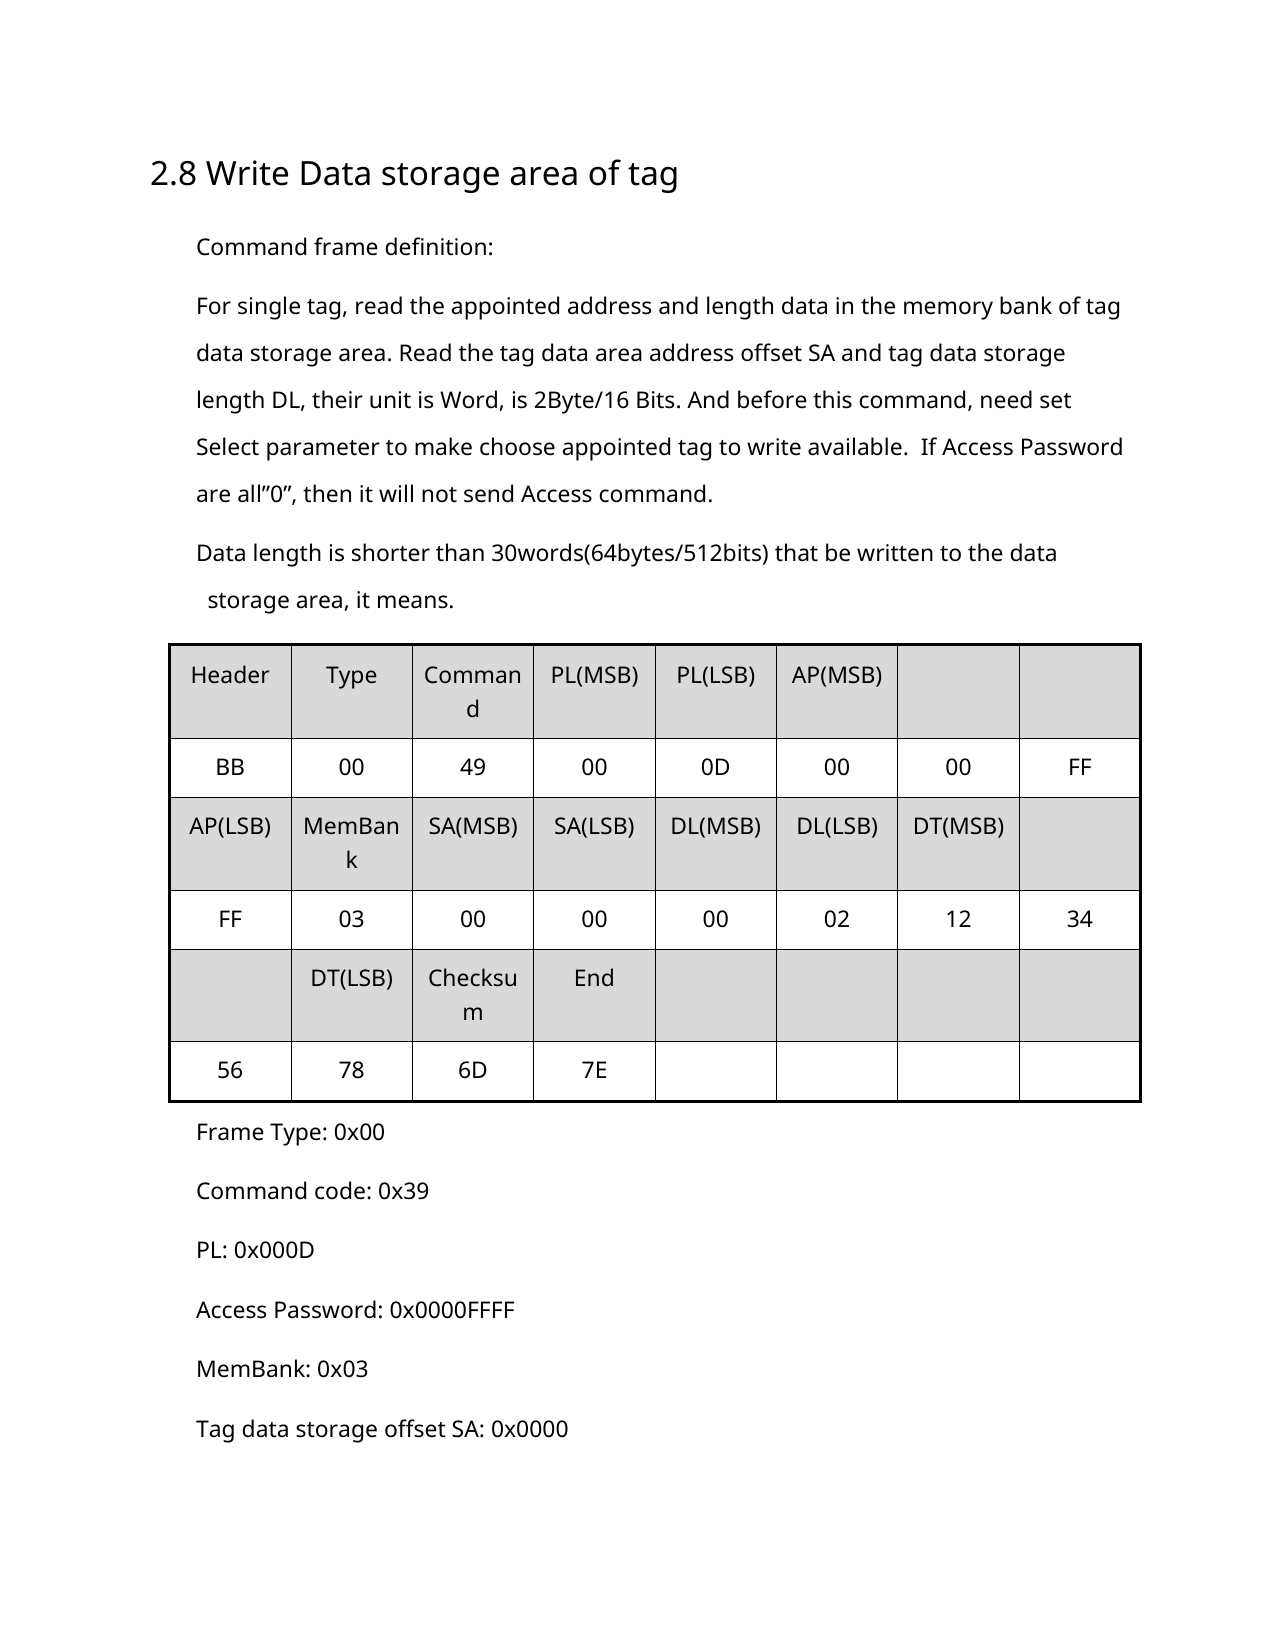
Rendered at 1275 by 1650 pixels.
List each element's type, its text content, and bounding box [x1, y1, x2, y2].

text Command frame definition: [196, 231, 1125, 262]
table_cell [1020, 798, 1139, 890]
table_header Header [171, 646, 291, 738]
table_cell 7E [534, 1042, 655, 1100]
table_cell [1020, 950, 1139, 1041]
text Access Password: 0x0000FFFF [196, 1294, 1125, 1325]
table_cell 03 [292, 891, 412, 949]
table_cell AP(LSB) [171, 798, 291, 890]
table_header Type [292, 646, 412, 738]
table_cell [656, 1042, 776, 1100]
table_cell FF [171, 891, 291, 949]
text Frame Type: 0x00 [196, 1116, 1125, 1147]
table_cell [656, 950, 776, 1041]
table_header PL(LSB) [656, 646, 776, 738]
table_cell MemBank [292, 798, 412, 890]
table_cell Checksum [413, 950, 533, 1041]
table_header [898, 646, 1019, 738]
table_header AP(MSB) [777, 646, 897, 738]
table_cell DL(MSB) [656, 798, 776, 890]
table_cell 00 [656, 891, 776, 949]
table_cell 00 [413, 891, 533, 949]
table_cell 0D [656, 739, 776, 797]
text Data length is shorter than 30words(64bytes/512bits) that be written to the data storage area, it means. [196, 537, 1125, 615]
table_cell [898, 950, 1019, 1041]
table_cell DL(LSB) [777, 798, 897, 890]
text PL: 0x000D [196, 1234, 1125, 1266]
text Command code: 0x39 [196, 1175, 1125, 1206]
table_header Command [413, 646, 533, 738]
table_cell 02 [777, 891, 897, 949]
table_header [1020, 646, 1139, 738]
table_cell BB [171, 739, 291, 797]
table_header PL(MSB) [534, 646, 655, 738]
table_cell 00 [292, 739, 412, 797]
text For single tag, read the appointed address and length data in the memory bank of tag data storage area. Read the tag data area address offset SA and tag data storage length DL, their unit is Word, is 2Byte/16 Bits. And before this command, need set Select parameter to make choose appointed tag to write available. If Access Password are all”0”, then it will not send Access command. [196, 290, 1125, 509]
table_cell DT(LSB) [292, 950, 412, 1041]
table_cell 00 [898, 739, 1019, 797]
table_cell [898, 1042, 1019, 1100]
table_cell 34 [1020, 891, 1139, 949]
table_cell [777, 950, 897, 1041]
table_cell 56 [171, 1042, 291, 1100]
table_cell 12 [898, 891, 1019, 949]
table_cell 00 [534, 891, 655, 949]
table_cell 6D [413, 1042, 533, 1100]
table_cell [1020, 1042, 1139, 1100]
text Tag data storage offset SA: 0x0000 [196, 1413, 1125, 1444]
table_cell DT(MSB) [898, 798, 1019, 890]
table_cell 00 [534, 739, 655, 797]
table_cell 49 [413, 739, 533, 797]
table_cell FF [1020, 739, 1139, 797]
table_cell SA(MSB) [413, 798, 533, 890]
table_cell 78 [292, 1042, 412, 1100]
table_cell 00 [777, 739, 897, 797]
text MemBank: 0x03 [196, 1353, 1125, 1384]
text 2.8 Write Data storage area of tag [150, 150, 1125, 195]
table_cell End [534, 950, 655, 1041]
table_cell SA(LSB) [534, 798, 655, 890]
table_cell [171, 950, 291, 1041]
table_cell [777, 1042, 897, 1100]
